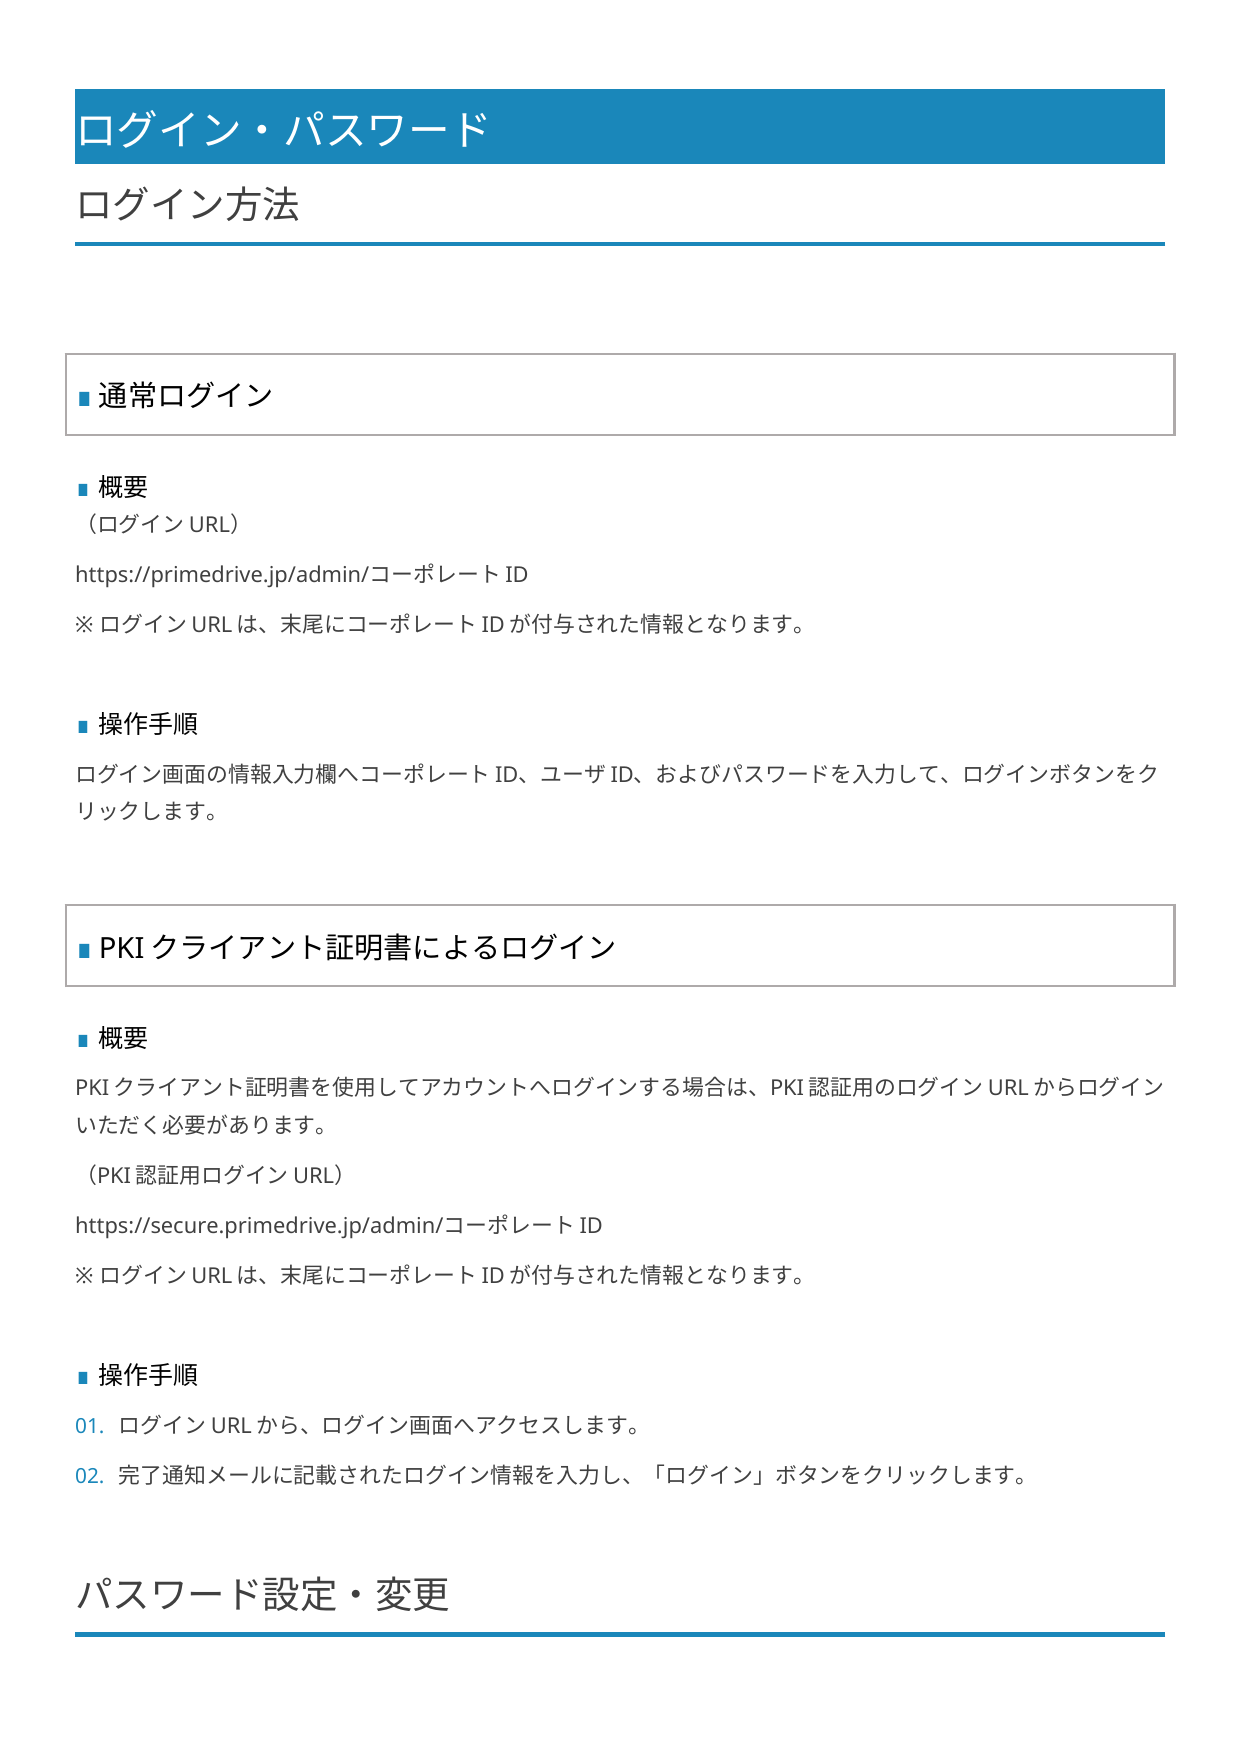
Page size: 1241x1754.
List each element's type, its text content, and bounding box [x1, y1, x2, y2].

text PKIクライアント証明書によるログイン [67, 906, 1173, 985]
list ログインURLから、ログイン画面へアクセスします。 [75, 1405, 1165, 1443]
text （PKI認証用ログインURL） [75, 1155, 1165, 1193]
text 操作手順 [75, 704, 1165, 741]
text 通常ログイン [67, 355, 1173, 434]
list ※ ログインURLは、末尾にコーポレートIDが付与された情報となります。 [75, 1255, 1165, 1293]
subtitle パスワード設定・変更 [75, 1555, 1165, 1632]
text （ログインURL） [75, 504, 1165, 541]
subtitle ログイン方法 [75, 164, 1165, 242]
text https://primedrive.jp/admin/コーポレートID [75, 554, 1165, 591]
text 操作手順 [75, 1355, 1165, 1393]
list ※ ログインURLは、末尾にコーポレートIDが付与された情報となります。 [75, 604, 1165, 641]
text https://secure.primedrive.jp/admin/コーポレートID [75, 1205, 1165, 1243]
text 概要 [75, 1018, 1165, 1055]
list 完了通知メールに記載されたログイン情報を入力し、「ログイン」ボタンをクリックします。 [75, 1455, 1165, 1493]
text 概要 [75, 466, 1165, 504]
subtitle ログイン・パスワード [75, 89, 1165, 164]
text ログイン画面の情報入力欄へコーポレートID、ユーザID、およびパスワードを入力して、ログインボタンをクリックします。 [75, 754, 1165, 829]
text PKIクライアント証明書を使用してアカウントへログインする場合は、PKI認証用のログインURLからログインいただく必要があります。 [75, 1068, 1165, 1143]
